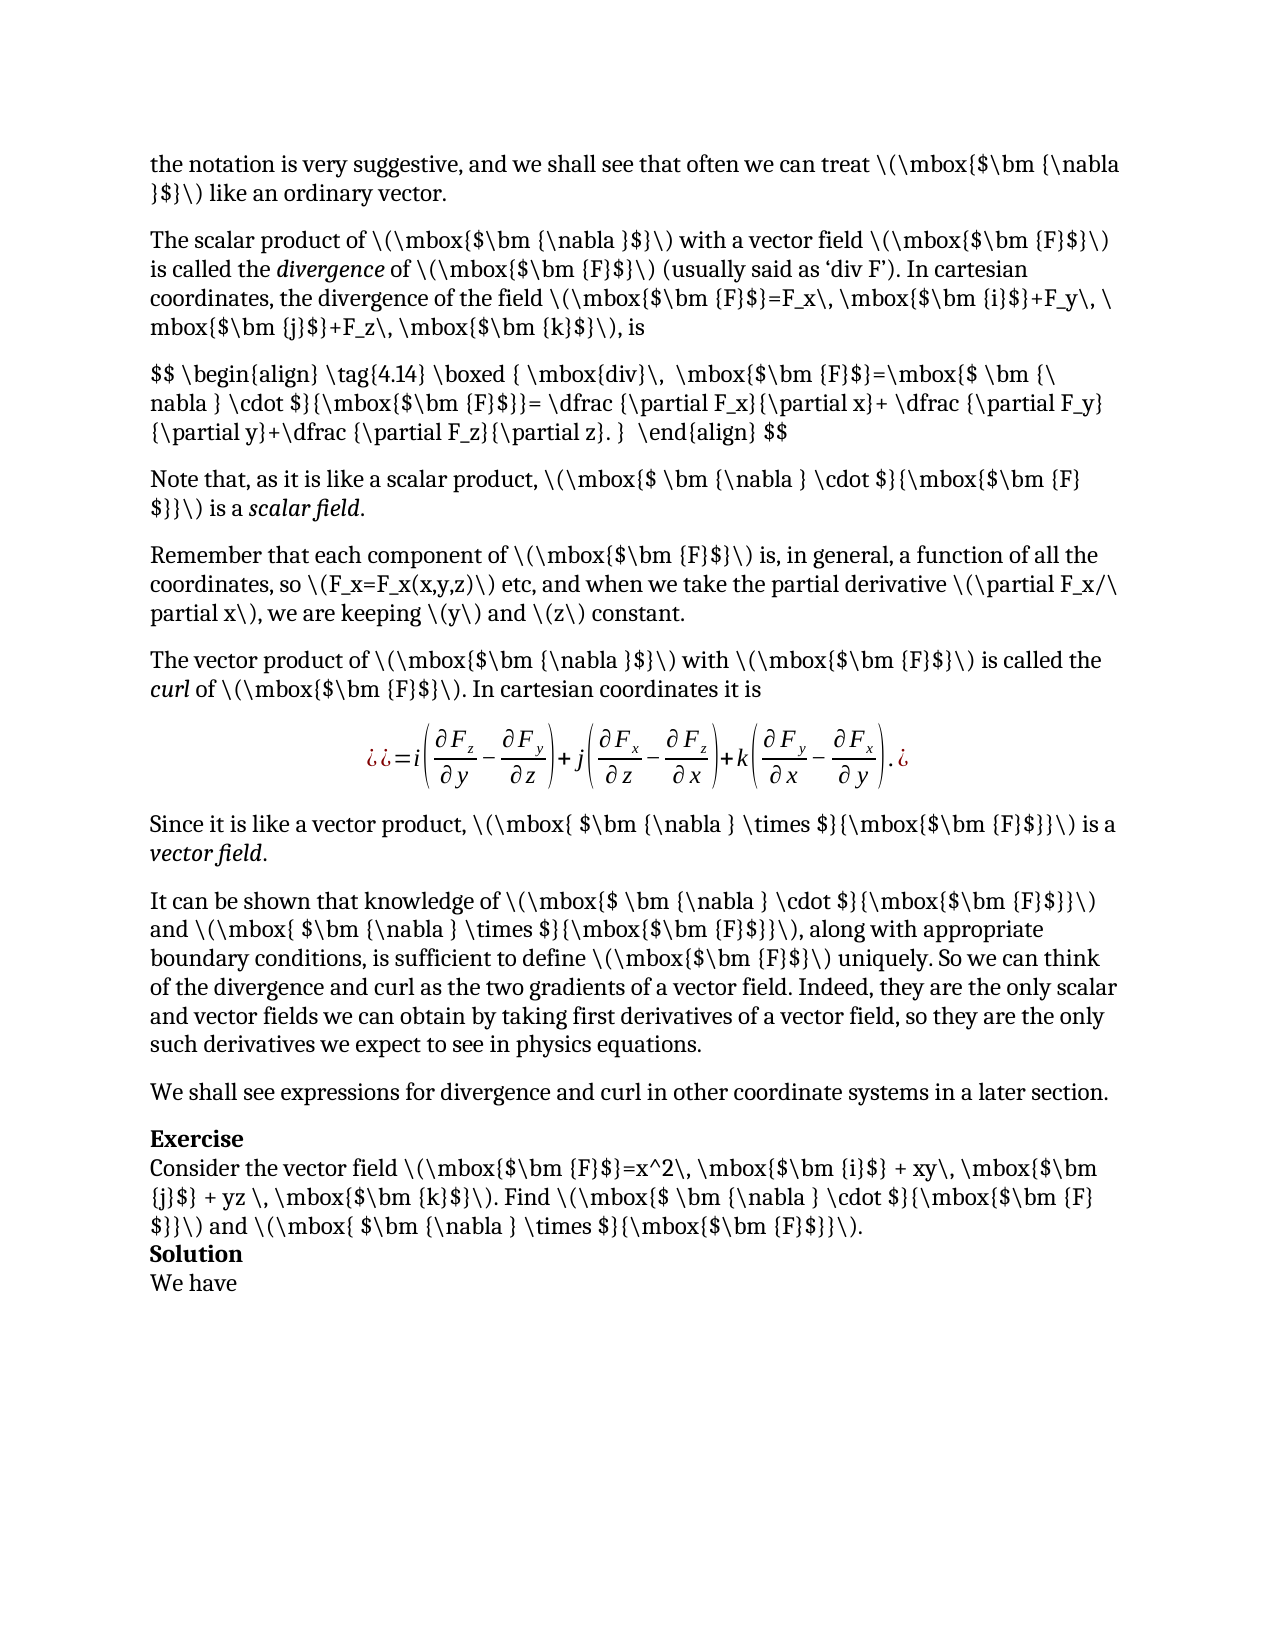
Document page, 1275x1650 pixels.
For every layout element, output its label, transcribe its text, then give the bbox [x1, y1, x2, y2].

text Note that, as it is like a scalar product, \(\mbox{$ \bm {\nabla } \cdot $}{\mbox{$\bm {F}$}}\) is a scalar field. [150, 465, 1125, 522]
text The scalar product of \(\mbox{$\bm {\nabla }$}\) with a vector field \(\mbox{$\bm {F}$}\) is called the divergence of \(\mbox{$\bm {F}$}\) (usually said as ‘div F’). In cartesian coordinates, the divergence of the field \(\mbox{$\bm {F}$}=F_x\, \mbox{$\bm {i}$}+F_y\, \mbox{$\bm {j}$}+F_z\, \mbox{$\bm {k}$}\), is [150, 226, 1125, 341]
text $$ \begin{align} \tag{4.14} \boxed { \mbox{div}\, \mbox{$\bm {F}$}=\mbox{$ \bm {\nabla } \cdot $}{\mbox{$\bm {F}$}}= \dfrac {\partial F_x}{\partial x}+ \dfrac {\partial F_y}{\partial y}+\dfrac {\partial F_z}{\partial z}. } \end{align} $$ [150, 360, 1125, 446]
text The vector product of \(\mbox{$\bm {\nabla }$}\) with \(\mbox{$\bm {F}$}\) is called the curl of \(\mbox{$\bm {F}$}\). In cartesian coordinates it is [150, 646, 1125, 704]
text Remember that each component of \(\mbox{$\bm {F}$}\) is, in general, a function of all the coordinates, so \(F_x=F_x(x,y,z)\) etc, and when we take the partial derivative \(\partial F_x/\partial x\), we are keeping \(y\) and \(z\) constant. [150, 541, 1125, 627]
text We shall see expressions for divergence and curl in other coordinate systems in a later section. [150, 1078, 1125, 1107]
text Exercise Consider the vector field \(\mbox{$\bm {F}$}=x^2\, \mbox{$\bm {i}$} + xy\, \mbox{$\bm {j}$} + yz \, \mbox{$\bm {k}$}\). Find \(\mbox{$ \bm {\nabla } \cdot $}{\mbox{$\bm {F}$}}\) and \(\mbox{ $\bm {\nabla } \times $}{\mbox{$\bm {F}$}}\). Solution We have [150, 1125, 1125, 1298]
text Since it is like a vector product, \(\mbox{ $\bm {\nabla } \times $}{\mbox{$\bm {F}$}}\) is a vector field. [150, 810, 1125, 868]
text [150, 150, 1125, 207]
text It can be shown that knowledge of \(\mbox{$ \bm {\nabla } \cdot $}{\mbox{$\bm {F}$}}\) and \(\mbox{ $\bm {\nabla } \times $}{\mbox{$\bm {F}$}}\), along with appropriate boundary conditions, is sufficient to define \(\mbox{$\bm {F}$}\) uniquely. So we can think of the divergence and curl as the two gradients of a vector field. Indeed, they are the only scalar and vector fields we can obtain by taking first derivatives of a vector field, so they are the only such derivatives we expect to see in physics equations. [150, 887, 1125, 1059]
